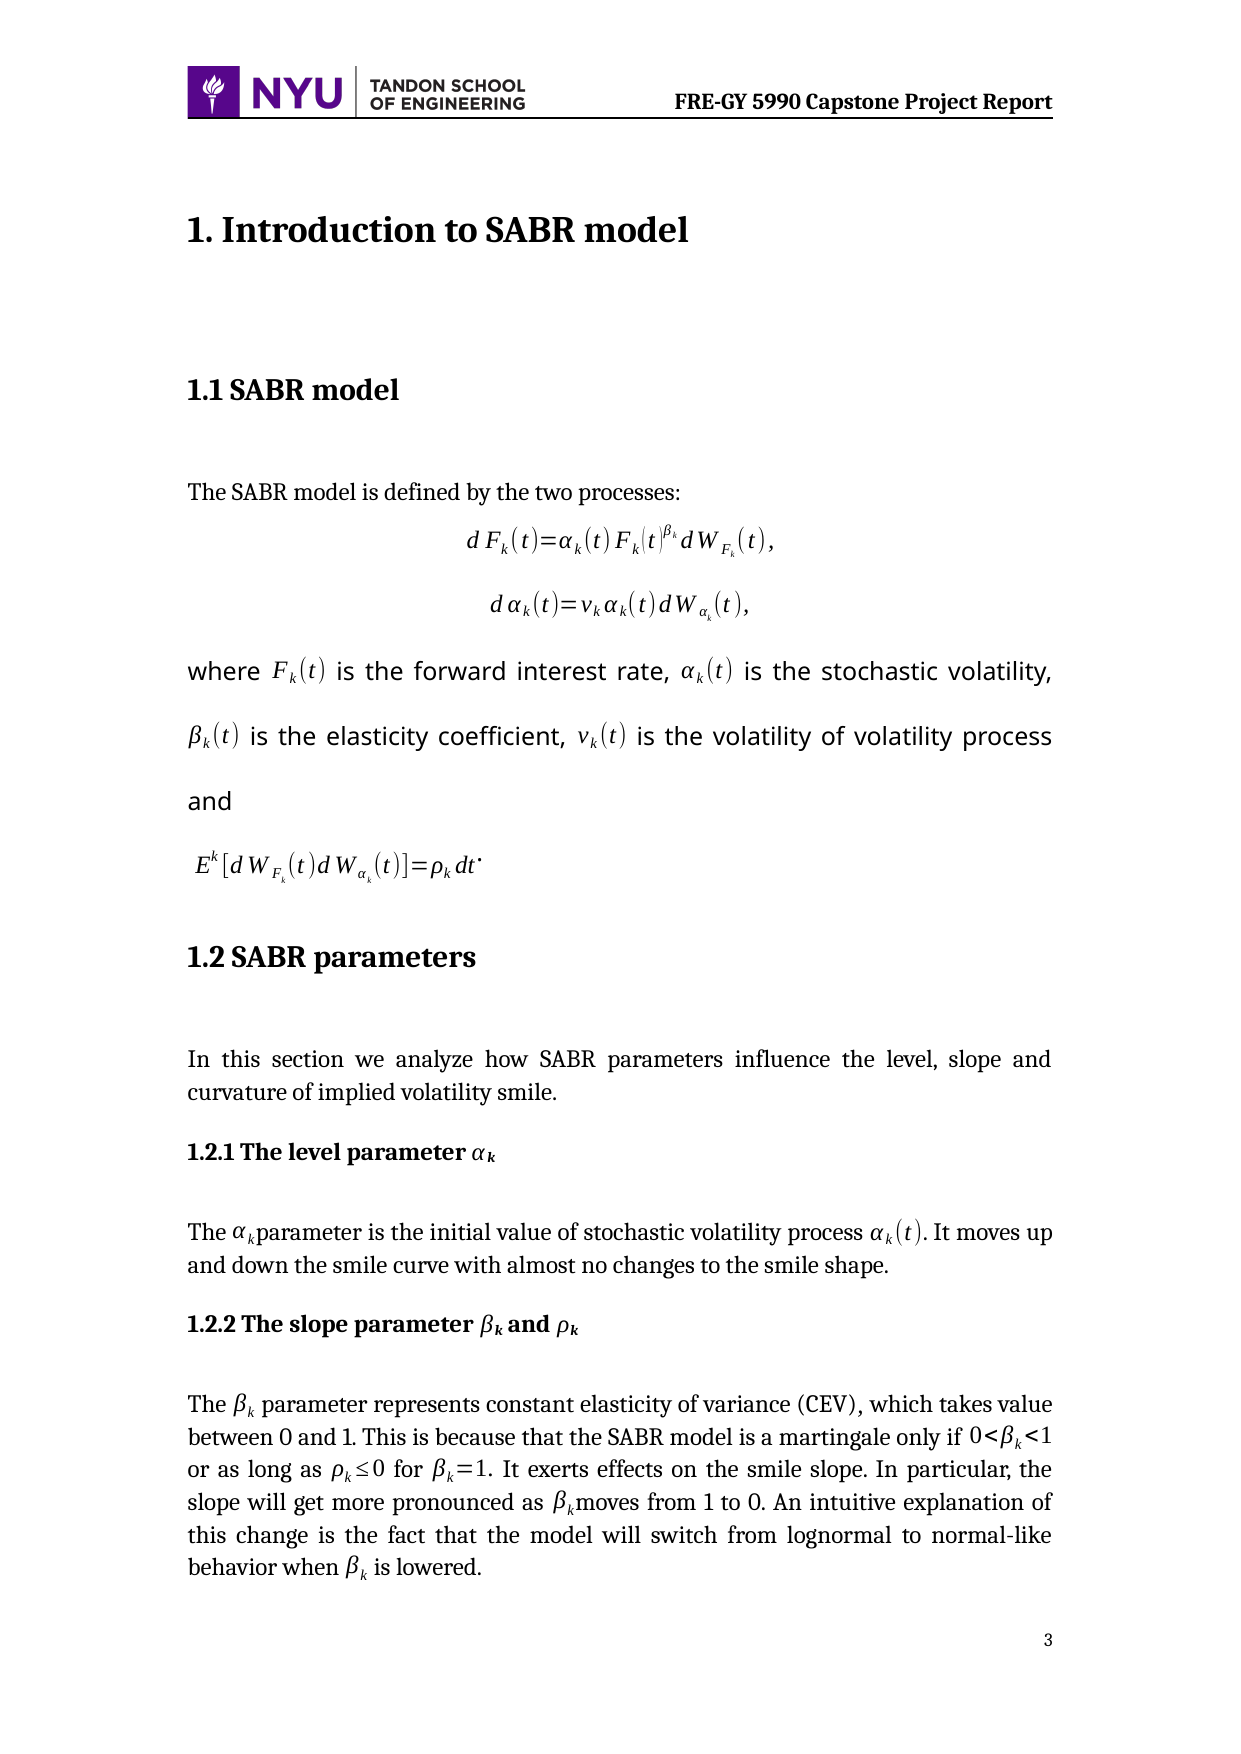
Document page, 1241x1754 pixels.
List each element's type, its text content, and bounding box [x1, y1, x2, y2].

text In this section we analyze how SABR parameters influence the level, slope and curvature of implied volatility smile. [187, 1043, 1053, 1108]
subtitle 1.2 SABR parameters [187, 925, 1053, 990]
subtitle 1.2.1 The level parameter k [187, 1136, 1053, 1168]
text The SABR model is defined by the two processes: [187, 476, 1053, 508]
subtitle 1.1 SABR model [187, 357, 1053, 422]
text . [187, 833, 1053, 898]
text where is the forward interest rate, is the stochastic volatility, is the elasticity coefficient, is the volatility of volatility process and [187, 638, 1053, 833]
text The parameter represents constant elasticity of variance (CEV) which takes value between 0 and 1. This is because that the SABR model is a martingale only if or as long as for It exerts effects on the smile slope. In particular, the slope will get more pronounced as moves from 1 to 0. An intuitive explanation of this change is the fact that the model will switch from lognormal to normal-like behavior when is lowered. [187, 1389, 1053, 1584]
text The parameter is the initial value of stochastic volatility process . It moves up and down the smile curve with almost no changes to the smile shape. [187, 1216, 1053, 1281]
picture [187, 66, 525, 119]
subtitle 1.2.2 The slope parameter k and k [187, 1308, 1053, 1341]
subtitle 1. Introduction to SABR model [187, 197, 1053, 262]
